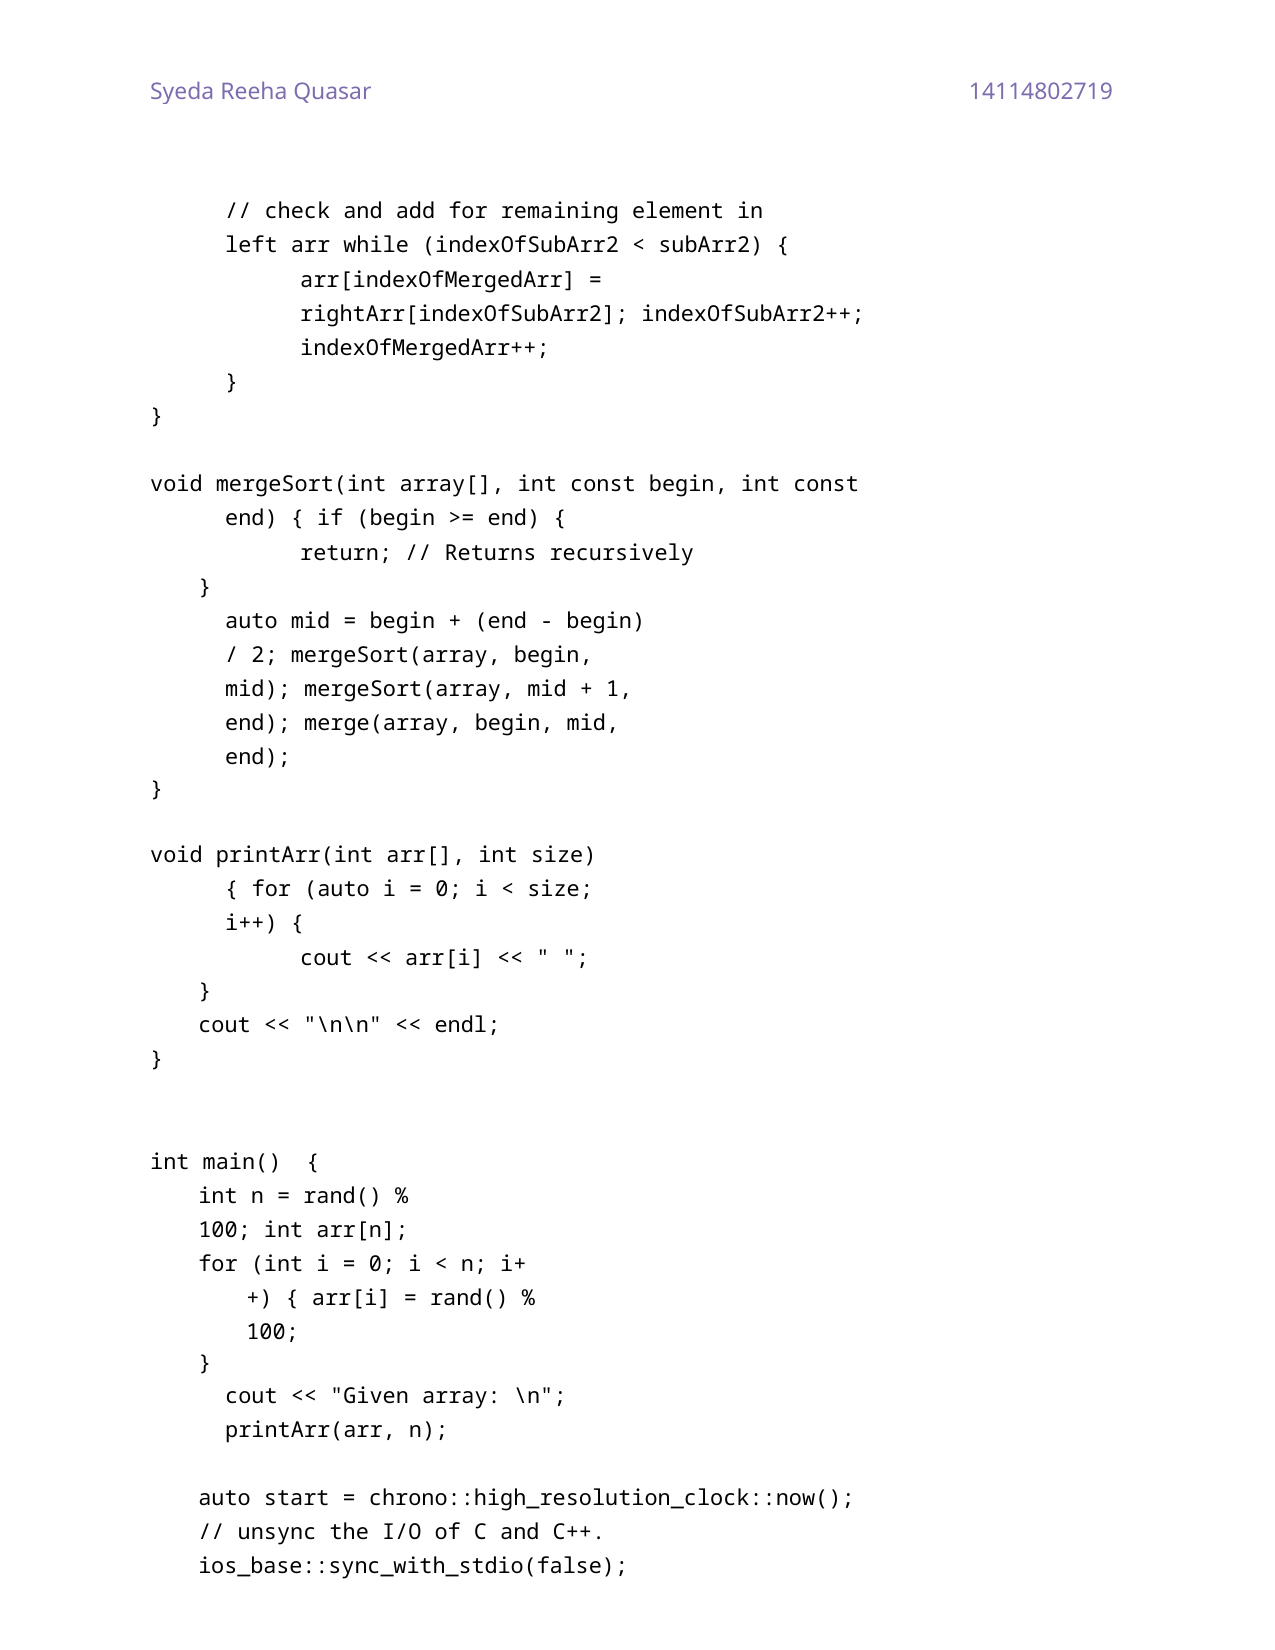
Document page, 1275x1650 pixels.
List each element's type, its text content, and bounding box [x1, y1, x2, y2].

text } [225, 366, 1248, 396]
text cout << arr[i] << " "; [300, 942, 1248, 971]
text } [150, 1043, 1248, 1073]
text } [198, 975, 1248, 1005]
text auto start = chrono::high_resolution_clock::now(); [198, 1482, 1248, 1512]
text } [150, 776, 1248, 801]
text int main() { [150, 1146, 1248, 1175]
text auto mid = begin + (end - begin) / 2; mergeSort(array, begin, mid); mergeSort(array, mid + 1, end); merge(array, begin, mid, end); [225, 605, 671, 771]
text return; // Returns recursively [300, 537, 1248, 567]
text int n = rand() % 100; int arr[n]; [198, 1179, 453, 1243]
text } [198, 571, 1248, 601]
text for (int i = 0; i < n; i++) { arr[i] = rand() % 100; [198, 1248, 548, 1346]
text arr[indexOfMergedArr] = rightArr[indexOfSubArr2]; indexOfSubArr2++; [300, 264, 889, 328]
text void printArr(int arr[], int size) { for (auto i = 0; i < size; i++) { [150, 839, 623, 937]
text cout << "Given array: \n"; printArr(arr, n); [225, 1380, 643, 1444]
text } [150, 400, 1248, 430]
text // unsync the I/O of C and C++. ios_base::sync_with_stdio(false); [198, 1516, 922, 1580]
text } [198, 1350, 1248, 1376]
text void mergeSort(int array[], int const begin, int const end) { if (begin >= end) { [150, 468, 884, 532]
text indexOfMergedArr++; [300, 332, 1248, 362]
text cout << "\n\n" << endl; [198, 1009, 1248, 1039]
text // check and add for remaining element in left arr while (indexOfSubArr2 < subArr2) { [225, 195, 827, 259]
